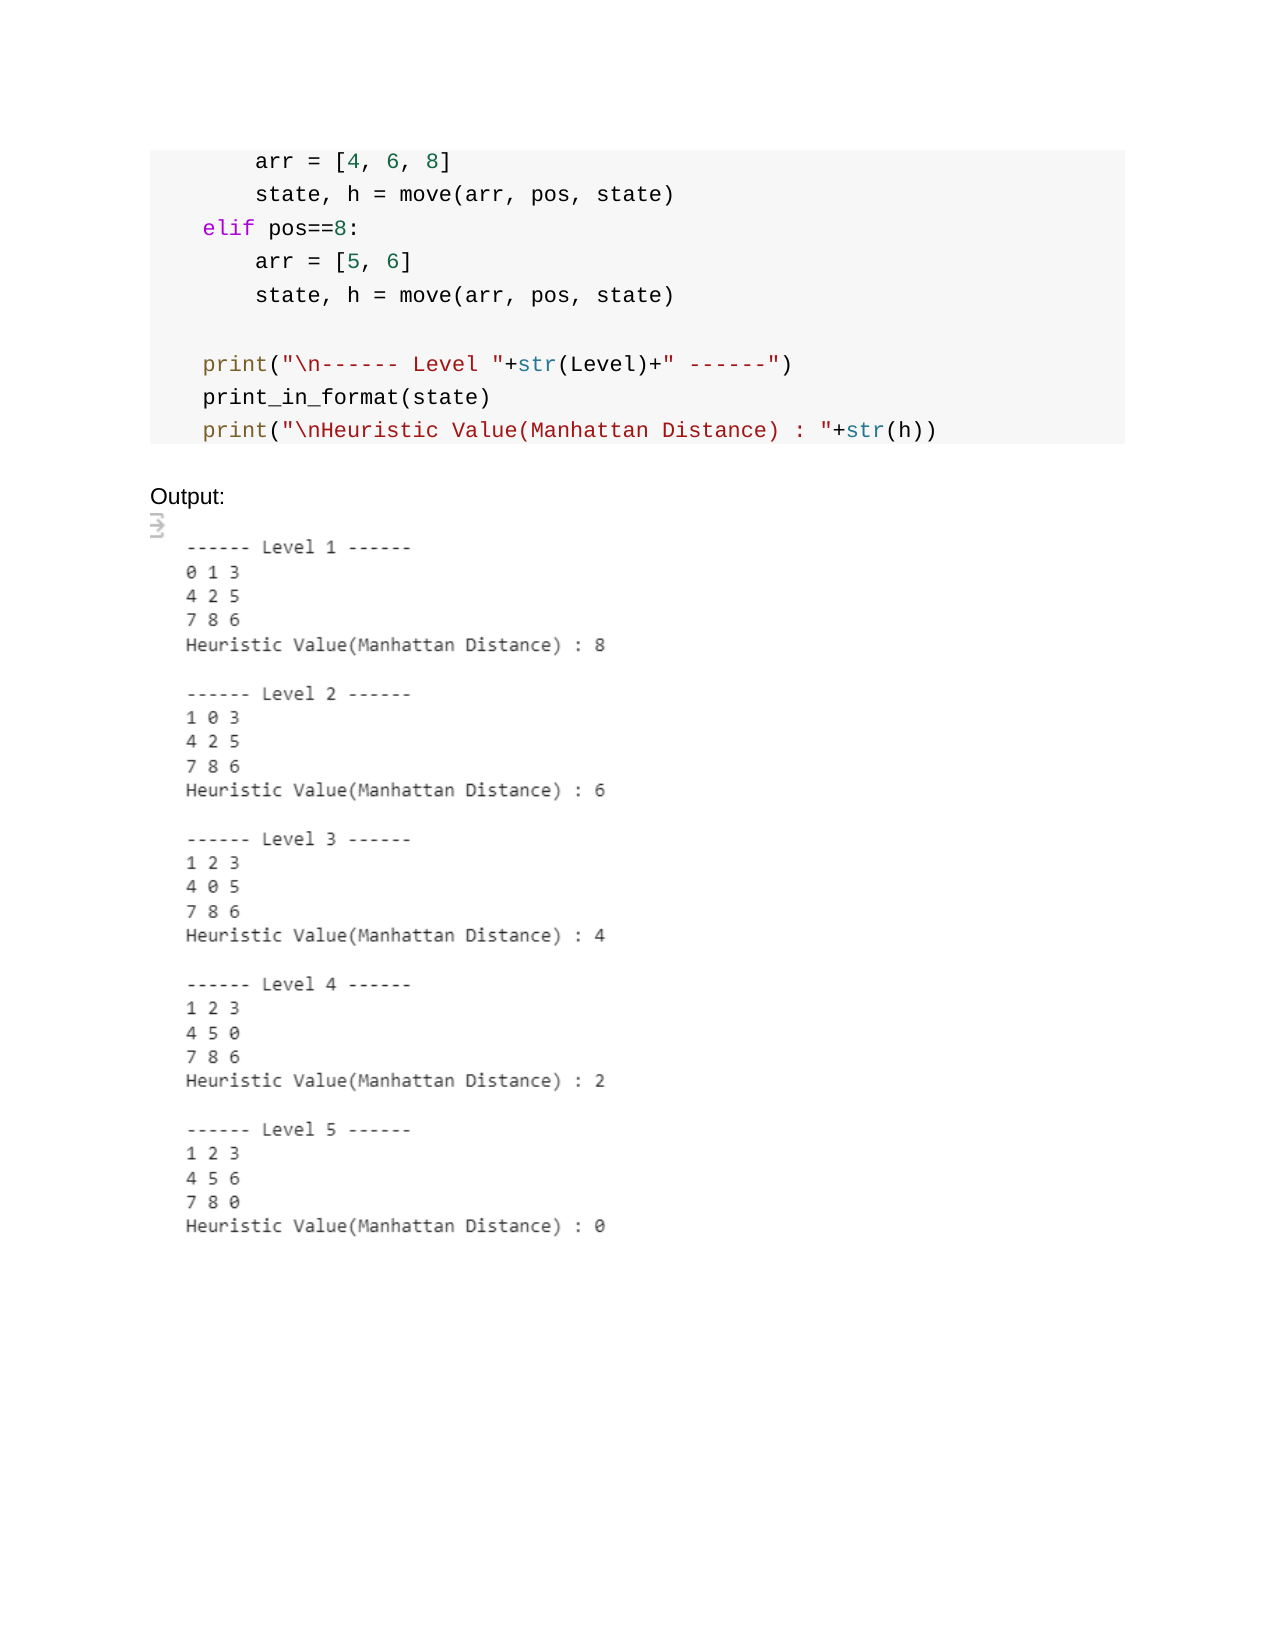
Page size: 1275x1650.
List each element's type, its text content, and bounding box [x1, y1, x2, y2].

text state, h = move(arr, pos, state) [150, 183, 1125, 208]
text print_in_format(state) [150, 386, 1125, 411]
text Output: [150, 483, 1125, 509]
picture [150, 513, 1125, 1249]
text arr = [4, 6, 8] [150, 150, 1125, 175]
text state, h = move(arr, pos, state) [150, 284, 1125, 308]
text arr = [5, 6] [150, 250, 1125, 275]
text print("\nHeuristic Value(Manhattan Distance) : "+str(h)) [150, 419, 1125, 444]
text elif pos==8: [150, 217, 1125, 242]
text print("\n------ Level "+str(Level)+" ------") [150, 353, 1125, 377]
